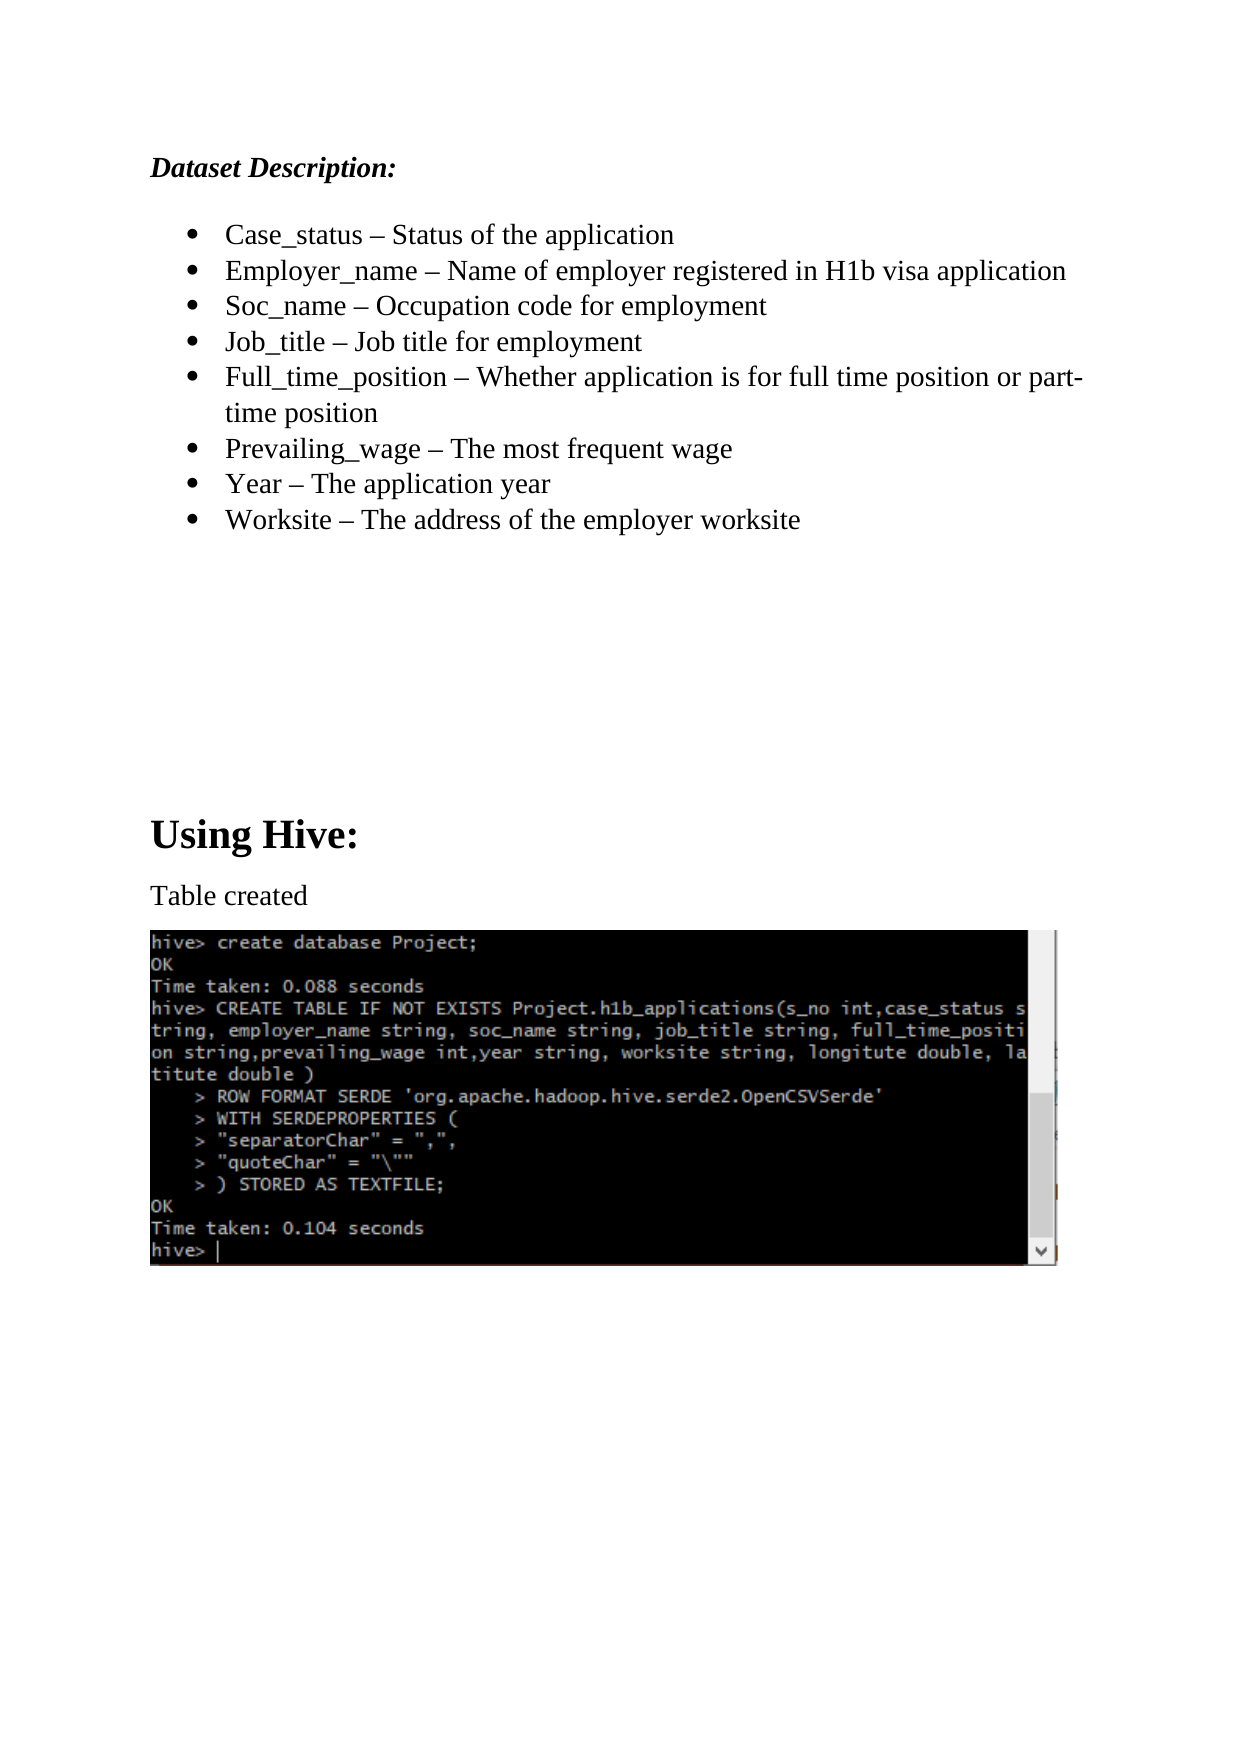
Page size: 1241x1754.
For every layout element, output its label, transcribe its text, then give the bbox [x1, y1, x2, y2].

text Using Hive: [150, 809, 1090, 857]
list Employer_name – Name of employer registered in H1b visa application [187, 253, 1090, 286]
list Job_title – Job title for employment [187, 324, 1090, 358]
picture [150, 930, 1058, 1266]
list Year – The application year [187, 466, 1090, 500]
list Worksite – The address of the employer worksite [187, 502, 1090, 536]
list Prevailing_wage – The most frequent wage [187, 431, 1090, 464]
text Table created [150, 878, 1090, 911]
list Full_time_position – Whether application is for full time position or part-time position [187, 359, 1090, 429]
list Case_status – Status of the application [187, 217, 1090, 251]
text Dataset Description: [150, 150, 1090, 183]
list Soc_name – Occupation code for employment [187, 288, 1090, 322]
